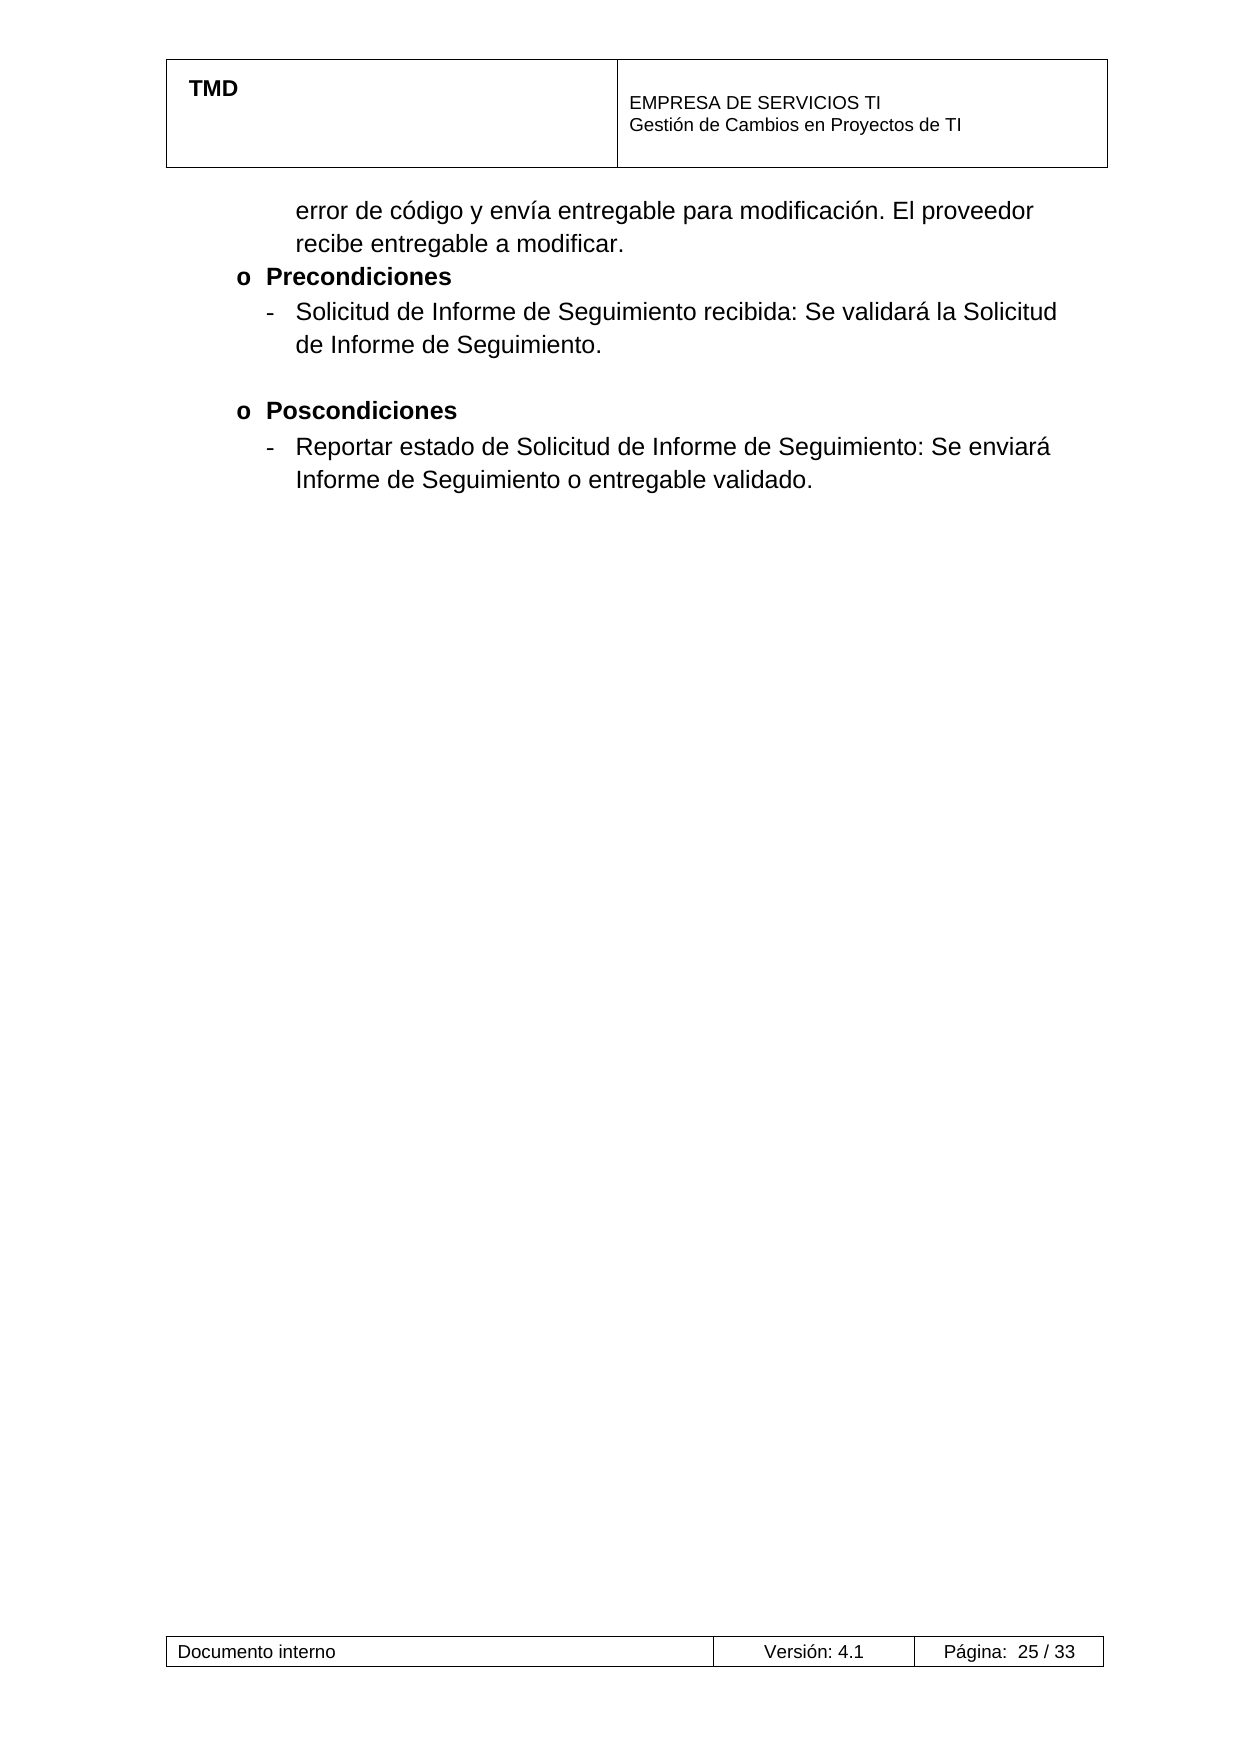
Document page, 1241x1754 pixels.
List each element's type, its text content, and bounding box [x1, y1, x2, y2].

list Poscondiciones [236, 396, 1092, 427]
list Solicitud de Informe de Seguimiento recibida: Se validará la Solicitud de Informe de Seguimiento. [266, 297, 1092, 359]
list Reportar estado de Solicitud de Informe de Seguimiento: Se enviará Informe de Seguimiento o entregable validado. [266, 432, 1092, 494]
list Precondiciones [236, 262, 1092, 293]
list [295, 196, 1092, 257]
